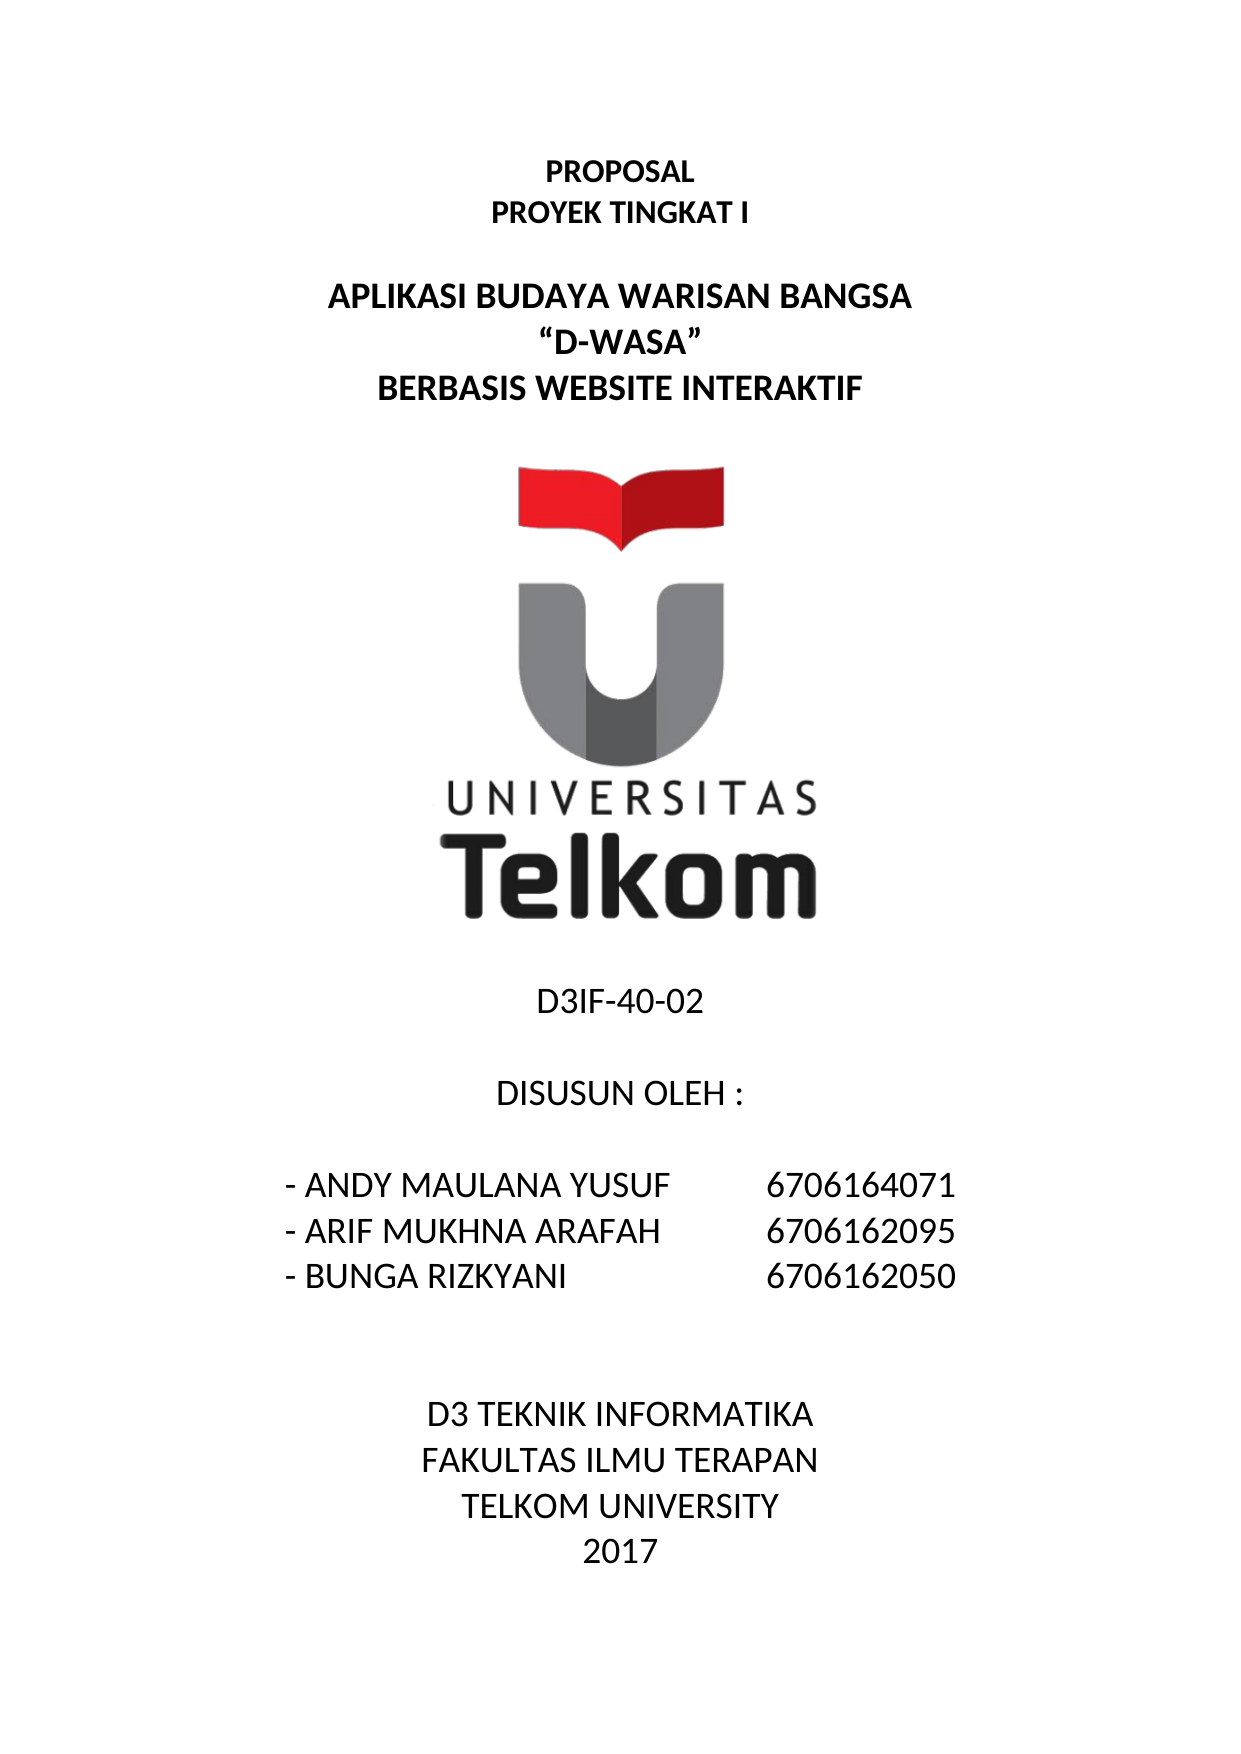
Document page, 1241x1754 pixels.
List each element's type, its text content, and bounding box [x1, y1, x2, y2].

text - BUNGA RIZKYANI 6706162050 [187, 1252, 1053, 1298]
text FAKULTAS ILMU TERAPAN [187, 1436, 1053, 1482]
text PROPOSAL [187, 150, 1053, 191]
text - ANDY MAULANA YUSUF 6706164071 [187, 1161, 1053, 1207]
picture [384, 455, 856, 927]
text D3 TEKNIK INFORMATIKA [187, 1390, 1053, 1436]
text TELKOM UNIVERSITY [187, 1482, 1053, 1527]
text 2017 [187, 1527, 1053, 1573]
text BERBASIS WEBSITE INTERAKTIF [187, 364, 1053, 410]
text APLIKASI BUDAYA WARISAN BANGSA [187, 272, 1053, 318]
text “D-WASA” [187, 318, 1053, 364]
text D3IF-40-02 [187, 977, 1053, 1023]
text PROYEK TINGKAT I [187, 191, 1053, 231]
text DISUSUN OLEH : [187, 1069, 1053, 1115]
text - ARIF MUKHNA ARAFAH 6706162095 [187, 1207, 1053, 1252]
